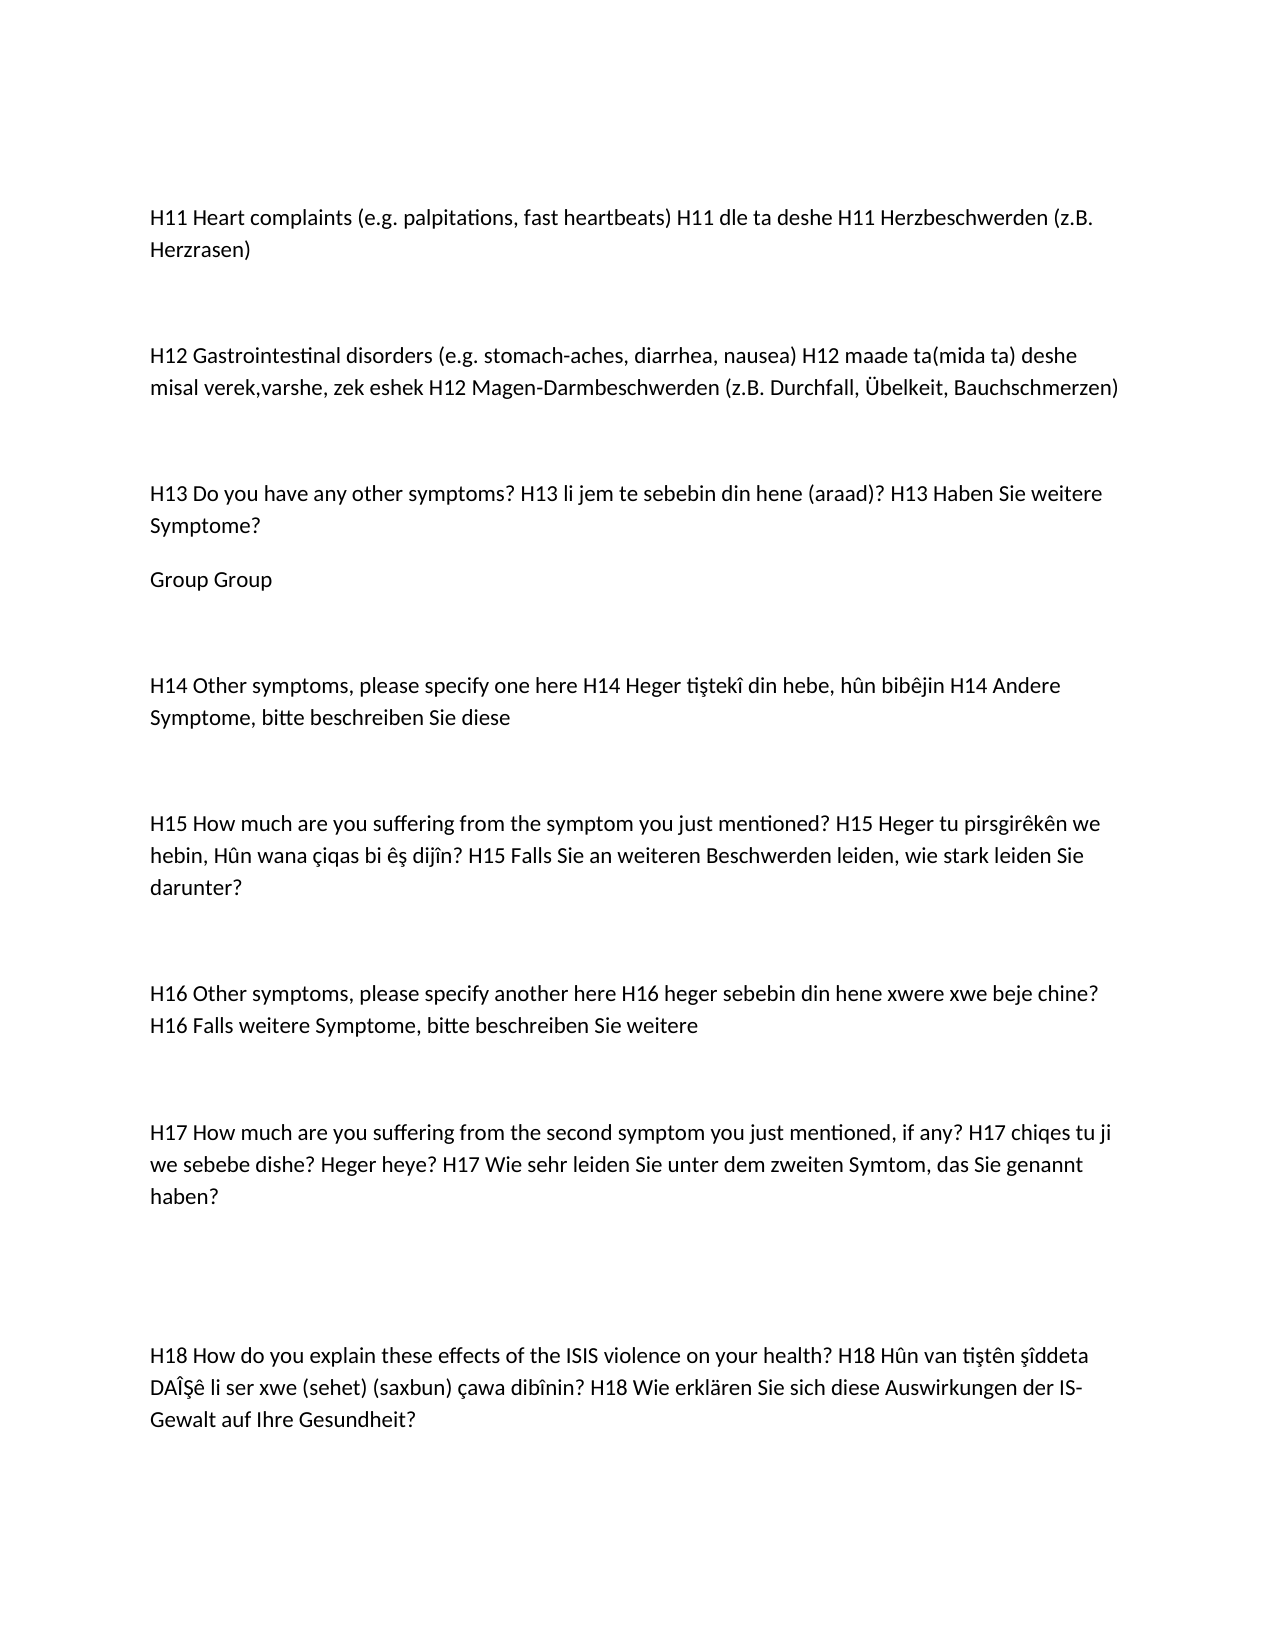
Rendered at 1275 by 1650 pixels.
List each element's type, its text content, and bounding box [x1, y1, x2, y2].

text H15 How much are you suffering from the symptom you just mentioned? H15 Heger tu pirsgirêkên we hebin, Hûn wana çiqas bi êş dijîn? H15 Falls Sie an weiteren Beschwerden leiden, wie stark leiden Sie darunter? [150, 809, 1125, 901]
text H11 Heart complaints (e.g. palpitations, fast heartbeats) H11 dle ta deshe H11 Herzbeschwerden (z.B. Herzrasen) [150, 203, 1125, 263]
text H13 Do you have any other symptoms? H13 li jem te sebebin din hene (araad)? H13 Haben Sie weitere Symptome? [150, 479, 1125, 540]
text Group Group [150, 565, 1125, 593]
text H18 How do you explain these effects of the ISIS violence on your health? H18 Hûn van tiştên şîddeta DAÎŞê li ser xwe (sehet) (saxbun) çawa dibînin? H18 Wie erklären Sie sich diese Auswirkungen der IS-Gewalt auf Ihre Gesundheit? [150, 1341, 1125, 1433]
text H17 How much are you suffering from the second symptom you just mentioned, if any? H17 chiqes tu ji we sebebe dishe? Heger heye? H17 Wie sehr leiden Sie unter dem zweiten Symtom, das Sie genannt haben? [150, 1118, 1125, 1210]
text H16 Other symptoms, please specify another here H16 heger sebebin din hene xwere xwe beje chine? H16 Falls weitere Symptome, bitte beschreiben Sie weitere [150, 979, 1125, 1039]
text H14 Other symptoms, please specify one here H14 Heger tiştekî din hebe, hûn bibêjin H14 Andere Symptome, bitte beschreiben Sie diese [150, 671, 1125, 731]
text H12 Gastrointestinal disorders (e.g. stomach-aches, diarrhea, nausea) H12 maade ta(mida ta) deshe misal verek,varshe, zek eshek H12 Magen-Darmbeschwerden (z.B. Durchfall, Übelkeit, Bauchschmerzen) [150, 341, 1125, 401]
